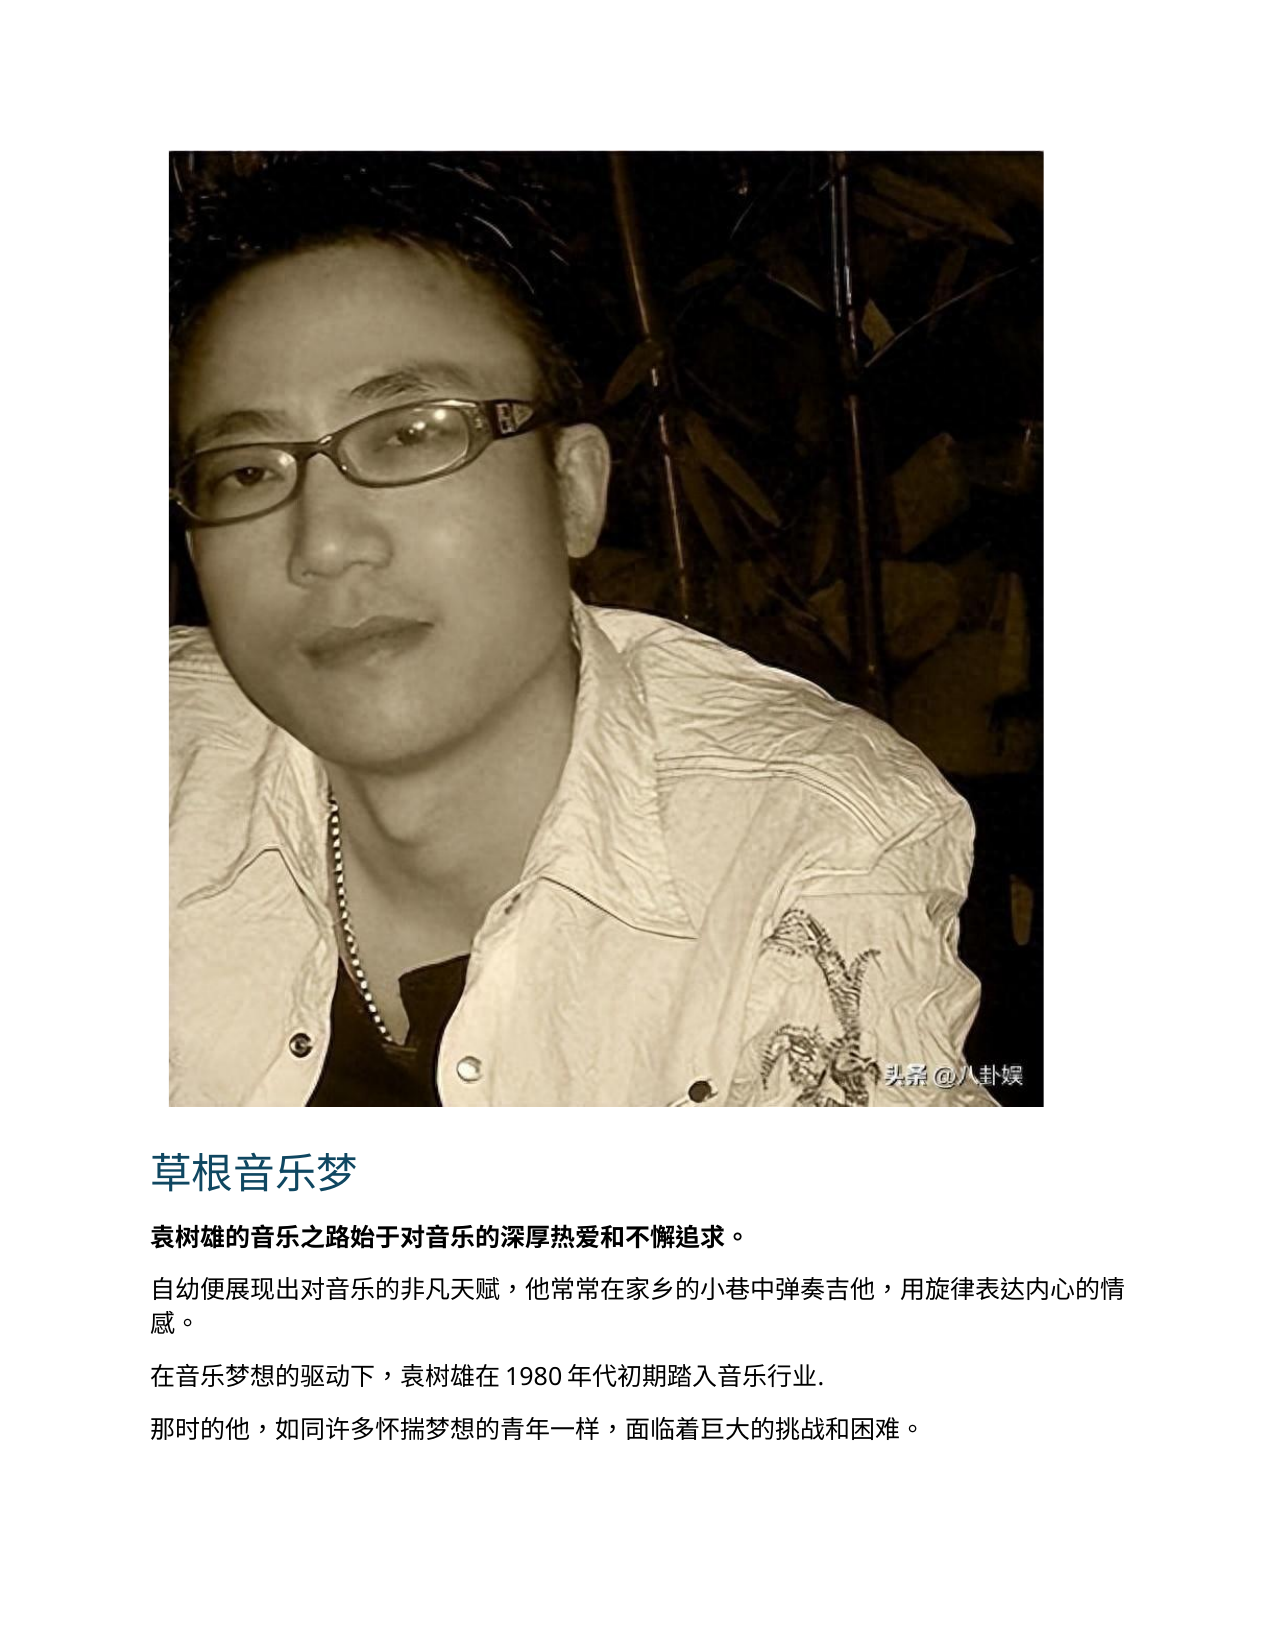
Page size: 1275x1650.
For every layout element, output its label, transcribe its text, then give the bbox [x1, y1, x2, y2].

subtitle 草根音乐梦 [150, 1144, 1125, 1201]
text 袁树雄的音乐之路始于对音乐的深厚热爱和不懈追求。 [150, 1219, 1125, 1253]
text 自幼便展现出对音乐的非凡天赋，他常常在家乡的小巷中弹奏吉他，用旋律表达内心的情感。 [150, 1272, 1125, 1340]
text 那时的他，如同许多怀揣梦想的青年一样，面临着巨大的挑战和困难。 [150, 1412, 1125, 1446]
picture [168, 150, 1044, 1107]
text 在音乐梦想的驱动下，袁树雄在1980年代初期踏入音乐行业. [150, 1359, 1125, 1393]
